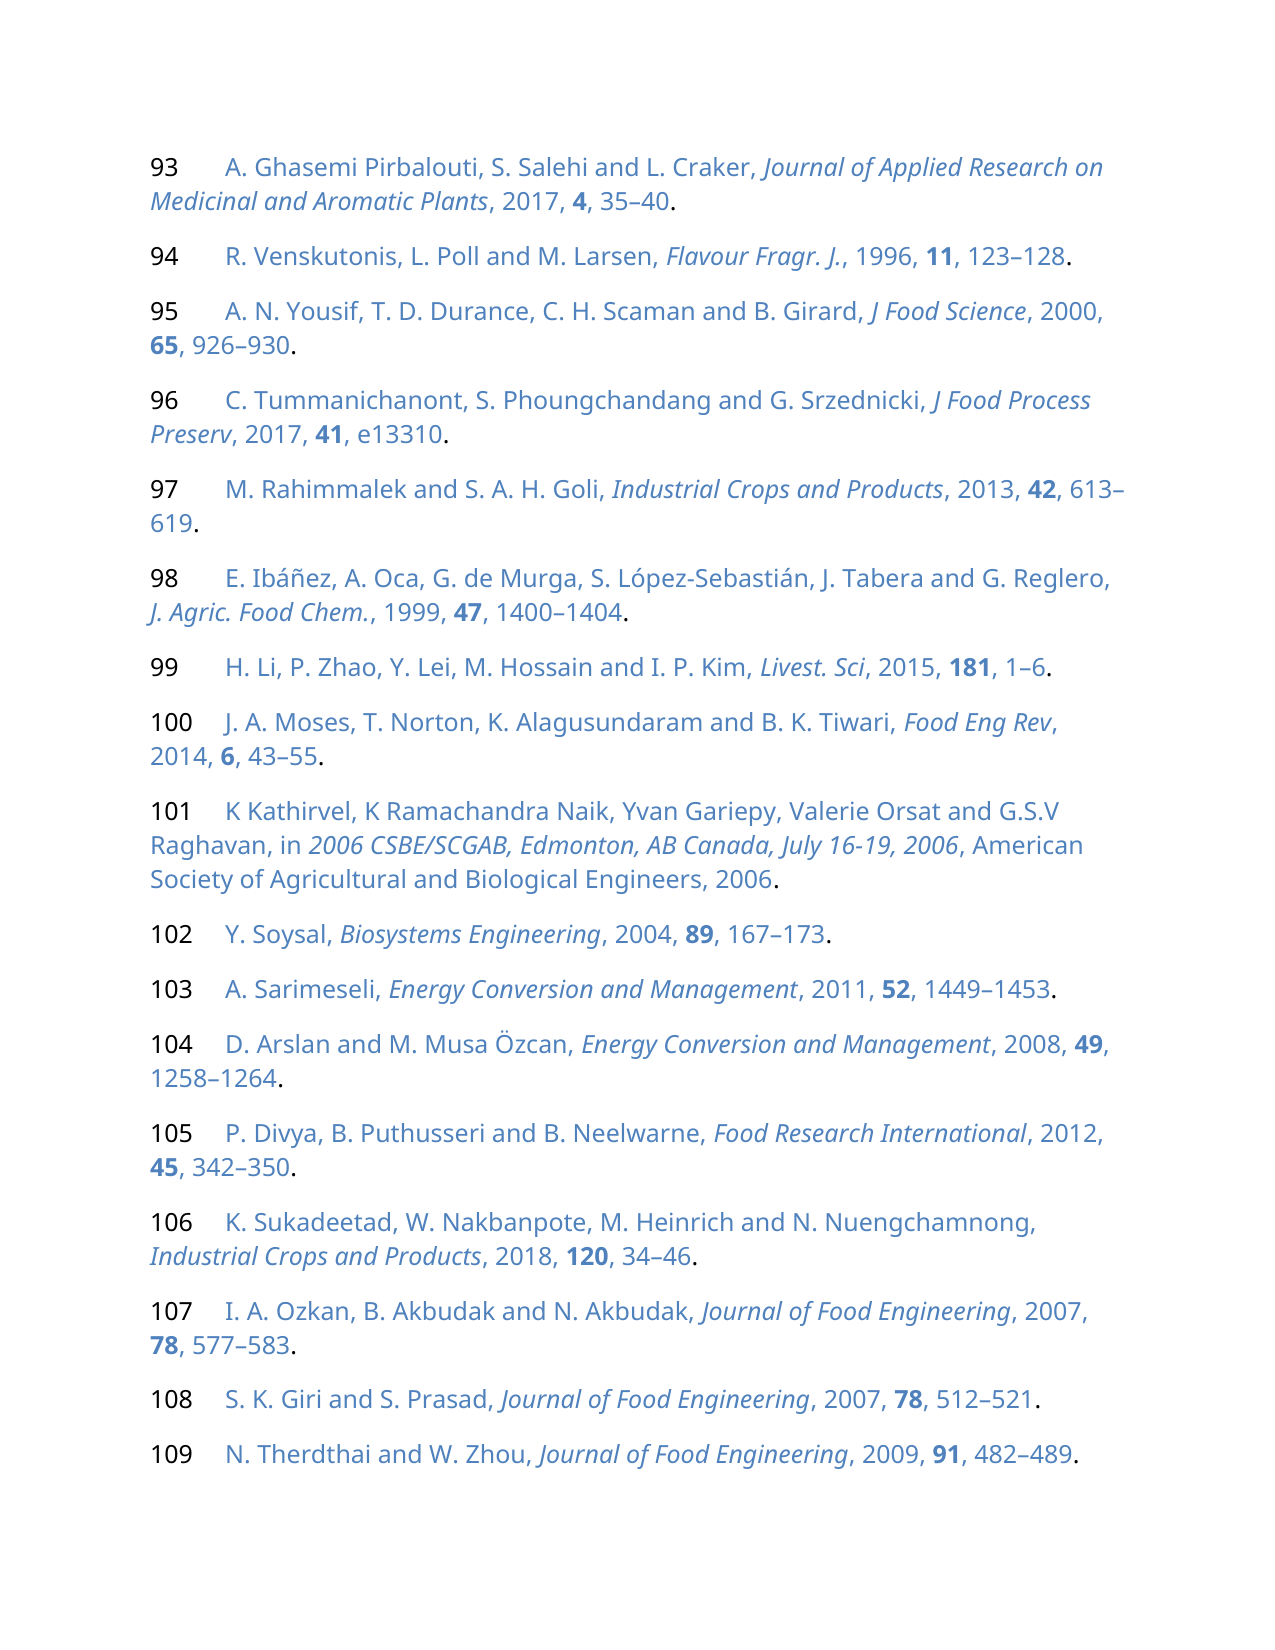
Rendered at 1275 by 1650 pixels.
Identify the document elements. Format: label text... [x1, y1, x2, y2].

text 97 M. Rahimmalek and S. A. H. Goli, Industrial Crops and Products, 2013, 42, 613–619. [150, 472, 1125, 540]
text 102 Y. Soysal, Biosystems Engineering, 2004, 89, 167–173. [150, 917, 1125, 951]
text 105 P. Divya, B. Puthusseri and B. Neelwarne, Food Research International, 2012, 45, 342–350. [150, 1115, 1125, 1183]
text 106 K. Sukadeetad, W. Nakbanpote, M. Heinrich and N. Nuengchamnong, Industrial Crops and Products, 2018, 120, 34–46. [150, 1204, 1125, 1272]
text 108 S. K. Giri and S. Prasad, Journal of Food Engineering, 2007, 78, 512–521. [150, 1382, 1125, 1416]
text 99 H. Li, P. Zhao, Y. Lei, M. Hossain and I. P. Kim, Livest. Sci, 2015, 181, 1–6. [150, 650, 1125, 684]
text 103 A. Sarimeseli, Energy Conversion and Management, 2011, 52, 1449–1453. [150, 971, 1125, 1006]
text 98 E. Ibáñez, A. Oca, G. de Murga, S. López-Sebastián, J. Tabera and G. Reglero, J. Agric. Food Chem., 1999, 47, 1400–1404. [150, 561, 1125, 629]
text 94 R. Venskutonis, L. Poll and M. Larsen, Flavour Fragr. J., 1996, 11, 123–128. [150, 239, 1125, 273]
text 101 K Kathirvel, K Ramachandra Naik, Yvan Gariepy, Valerie Orsat and G.S.V Raghavan, in 2006 CSBE/SCGAB, Edmonton, AB Canada, July 16-19, 2006, American Society of Agricultural and Biological Engineers, 2006. [150, 793, 1125, 896]
text 100 J. A. Moses, T. Norton, K. Alagusundaram and B. K. Tiwari, Food Eng Rev, 2014, 6, 43–55. [150, 704, 1125, 773]
text 107 I. A. Ozkan, B. Akbudak and N. Akbudak, Journal of Food Engineering, 2007, 78, 577–583. [150, 1293, 1125, 1361]
text 104 D. Arslan and M. Musa Özcan, Energy Conversion and Management, 2008, 49, 1258–1264. [150, 1026, 1125, 1094]
text 95 A. N. Yousif, T. D. Durance, C. H. Scaman and B. Girard, J Food Science, 2000, 65, 926–930. [150, 294, 1125, 362]
text 109 N. Therdthai and W. Zhou, Journal of Food Engineering, 2009, 91, 482–489. [150, 1437, 1125, 1471]
text 93 A. Ghasemi Pirbalouti, S. Salehi and L. Craker, Journal of Applied Research on Medicinal and Aromatic Plants, 2017, 4, 35–40. [150, 150, 1125, 218]
text 96 C. Tummanichanont, S. Phoungchandang and G. Srzednicki, J Food Process Preserv, 2017, 41, e13310. [150, 383, 1125, 451]
